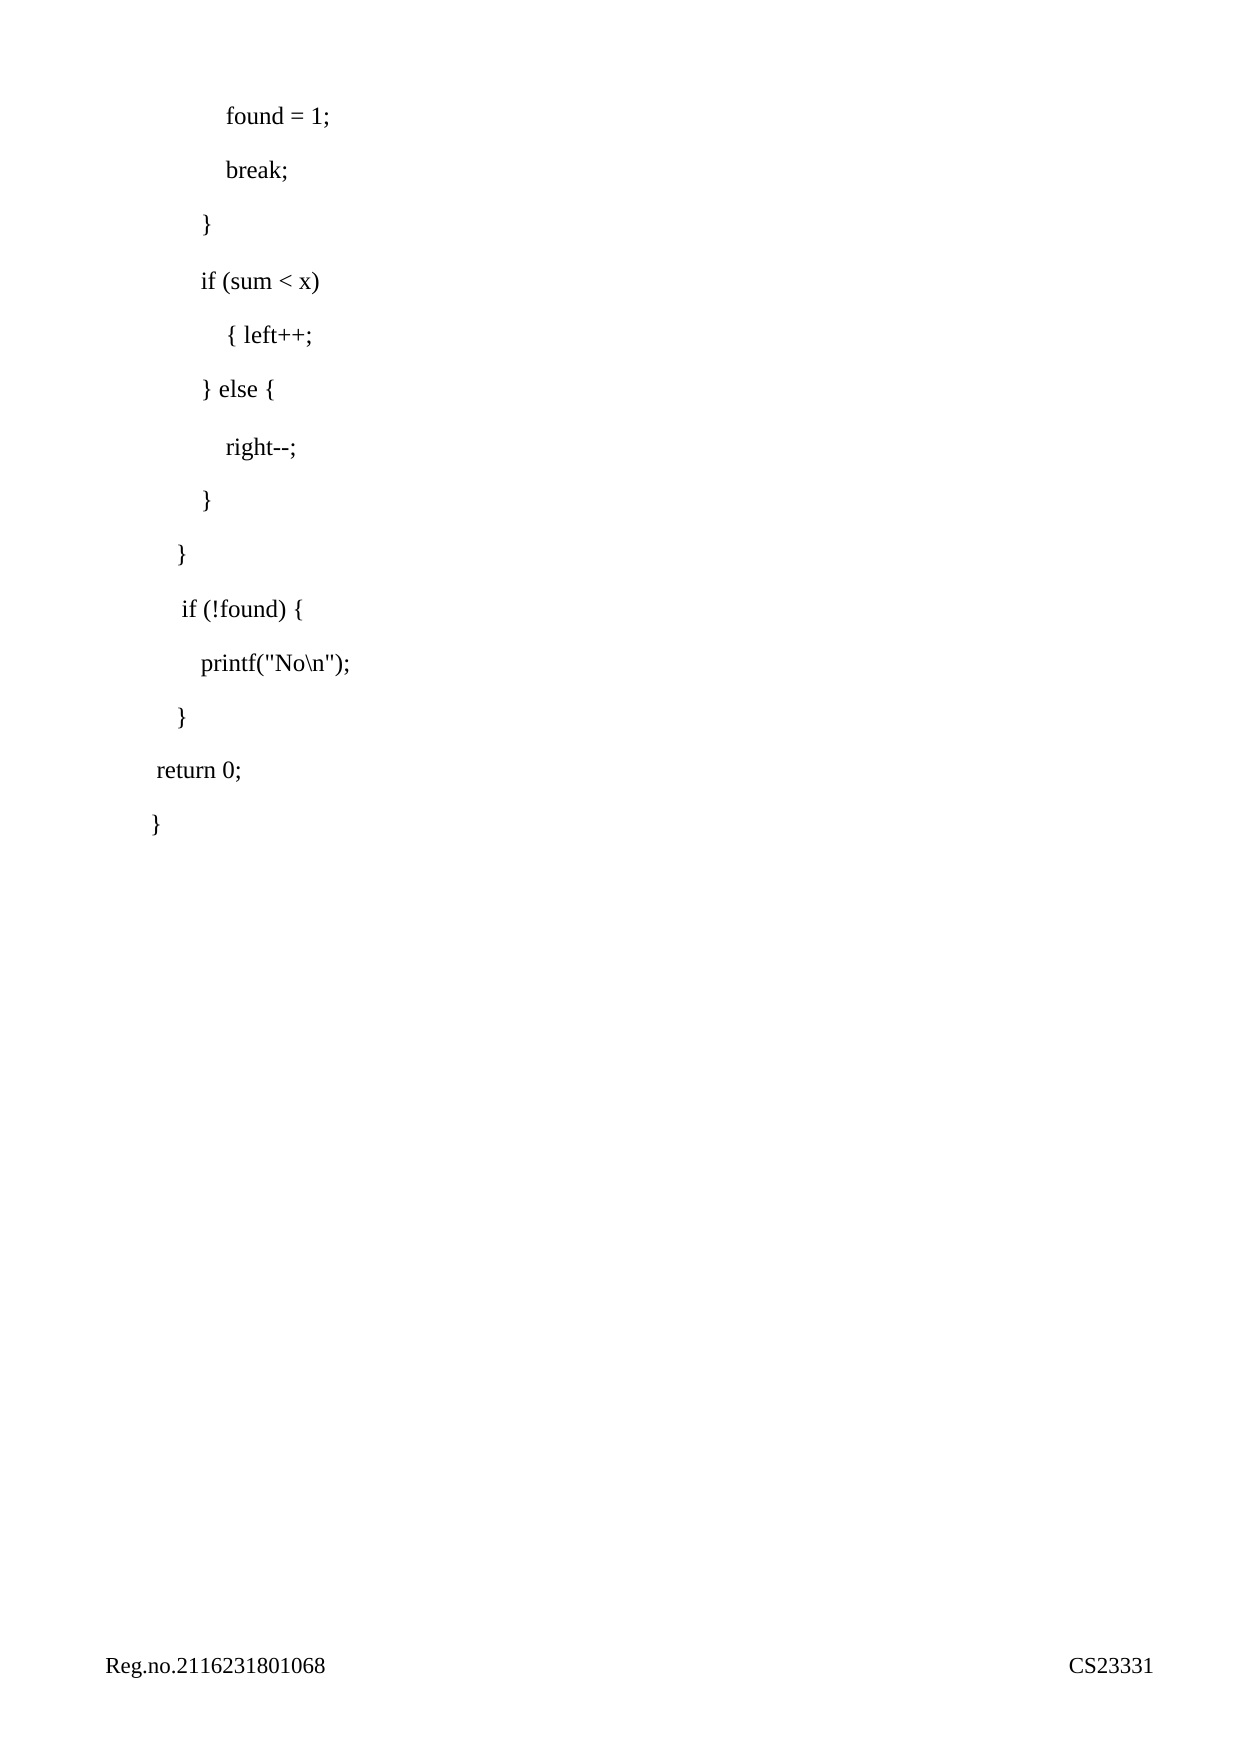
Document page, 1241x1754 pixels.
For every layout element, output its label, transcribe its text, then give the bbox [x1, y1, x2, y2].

text } else { [201, 374, 1155, 403]
text if (sum < x) { left++; [201, 266, 383, 349]
text } [201, 209, 1155, 237]
text found = 1; break; [226, 101, 346, 183]
text if (!found) { [181, 594, 1155, 622]
text return 0; [156, 755, 1155, 784]
text } [150, 809, 1155, 838]
text } [176, 702, 1155, 730]
text } [176, 539, 1155, 568]
text } [201, 486, 1155, 514]
text right--; [226, 432, 1155, 461]
text printf("No\n"); [201, 648, 1155, 676]
